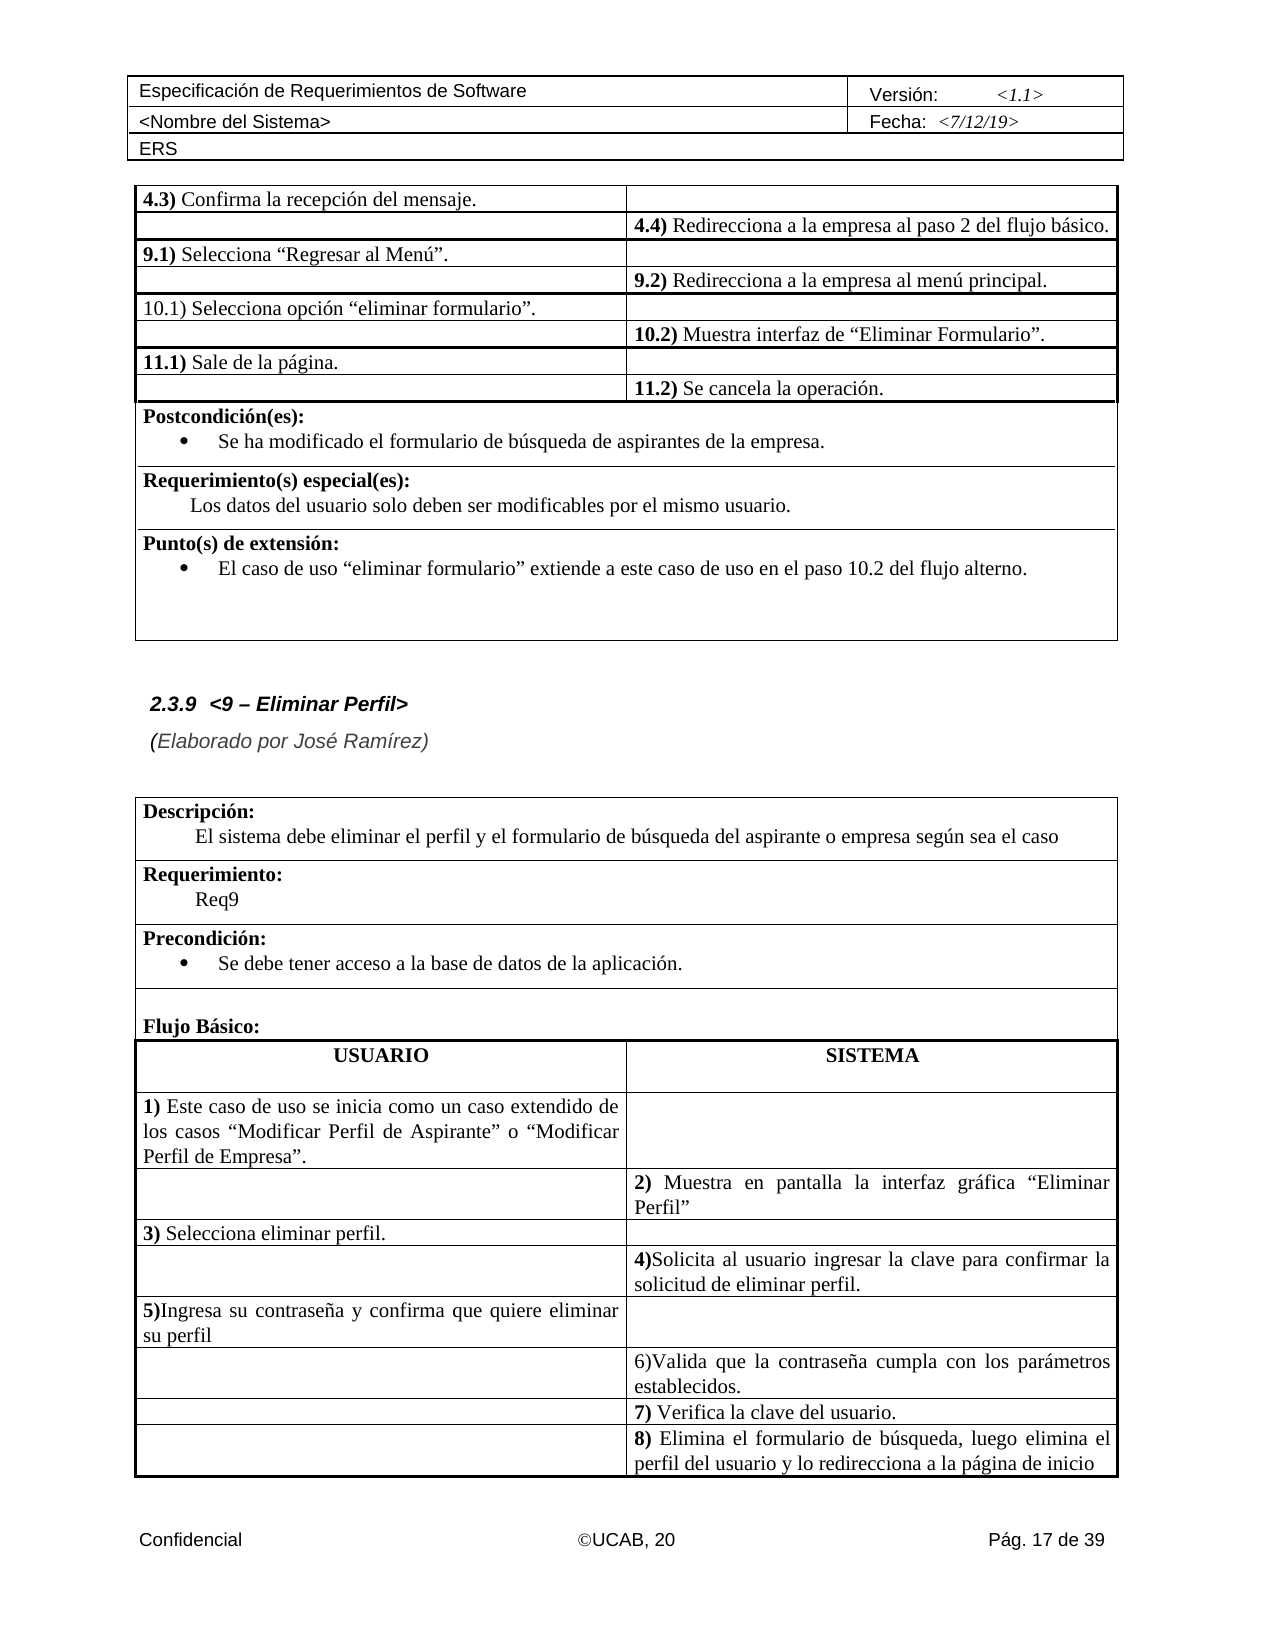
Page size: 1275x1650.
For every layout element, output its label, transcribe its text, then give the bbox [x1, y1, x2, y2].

table_cell 9.2) Redirecciona a la empresa al menú principal. [627, 267, 1116, 292]
table_cell 11.1) Sale de la página. [137, 349, 626, 374]
table_cell 10.2) Muestra interfaz de “Eliminar Formulario”. [627, 321, 1116, 346]
table_cell [137, 1169, 626, 1219]
table_cell 7) Verifica la clave del usuario. [627, 1399, 1116, 1424]
table_cell [627, 295, 1116, 320]
table_cell [137, 375, 626, 400]
table_cell SISTEMA [627, 1042, 1116, 1092]
table_cell 4.4) Redirecciona a la empresa al paso 2 del flujo básico. [627, 213, 1116, 237]
table_cell [137, 321, 626, 346]
subtitle <9 – Eliminar Perfil> [150, 691, 1125, 716]
table_cell Requerimiento(s) especial(es): Los datos del usuario solo deben ser modificables por el mismo usuario. [136, 466, 1117, 529]
table_cell [627, 1297, 1116, 1347]
table_cell [137, 267, 626, 292]
table_cell 5)Ingresa su contraseña y confirma que quiere eliminar su perfil [137, 1297, 626, 1347]
table_cell [627, 186, 1116, 211]
table_cell 10.1) Selecciona opción “eliminar formulario”. [137, 295, 626, 320]
table_cell [137, 1246, 626, 1296]
table_cell 3) Selecciona eliminar perfil. [137, 1220, 626, 1245]
table_cell 8) Elimina el formulario de búsqueda, luego elimina el perfil del usuario y lo redirecciona a la página de inicio [627, 1425, 1116, 1475]
table_cell 6)Valida que la contraseña cumpla con los parámetros establecidos. [627, 1348, 1116, 1398]
table_cell [627, 1220, 1116, 1245]
table_cell Postcondición(es): Se ha modificado el formulario de búsqueda de aspirantes de la empresa. [136, 400, 1117, 466]
table_cell 9.1) Selecciona “Regresar al Menú”. [137, 241, 626, 266]
table_cell 1) Este caso de uso se inicia como un caso extendido de los casos “Modificar Perfil de Aspirante” o “Modificar Perfil de Empresa”. [137, 1093, 626, 1168]
table_cell [137, 1348, 626, 1398]
table_cell [627, 349, 1116, 374]
table_cell [137, 213, 626, 237]
table_cell 2) Muestra en pantalla la interfaz gráfica “Eliminar Perfil” [627, 1169, 1116, 1219]
table_cell Precondición: Se debe tener acceso a la base de datos de la aplicación. [136, 925, 1117, 987]
table_cell 4.3) Confirma la recepción del mensaje. [137, 186, 626, 211]
table_cell Punto(s) de extensión: El caso de uso “eliminar formulario” extiende a este caso de uso en el paso 10.2 del flujo alterno. [136, 529, 1117, 639]
table_header Descripción: El sistema debe eliminar el perfil y el formulario de búsqueda del aspirante o empresa según sea el caso [136, 798, 1117, 860]
table_cell 4)Solicita al usuario ingresar la clave para confirmar la solicitud de eliminar perfil. [627, 1246, 1116, 1296]
table_cell Flujo Básico: [136, 989, 1117, 1038]
table_cell [137, 1425, 626, 1475]
subtitle (Elaborado por José Ramírez) [150, 728, 1125, 753]
table_cell USUARIO [137, 1042, 626, 1092]
table_cell 11.2) Se cancela la operación. [627, 375, 1116, 400]
table_cell [627, 1093, 1116, 1168]
table_cell Requerimiento: Req9 [136, 861, 1117, 924]
table_cell [627, 241, 1116, 266]
table_cell [137, 1399, 626, 1424]
